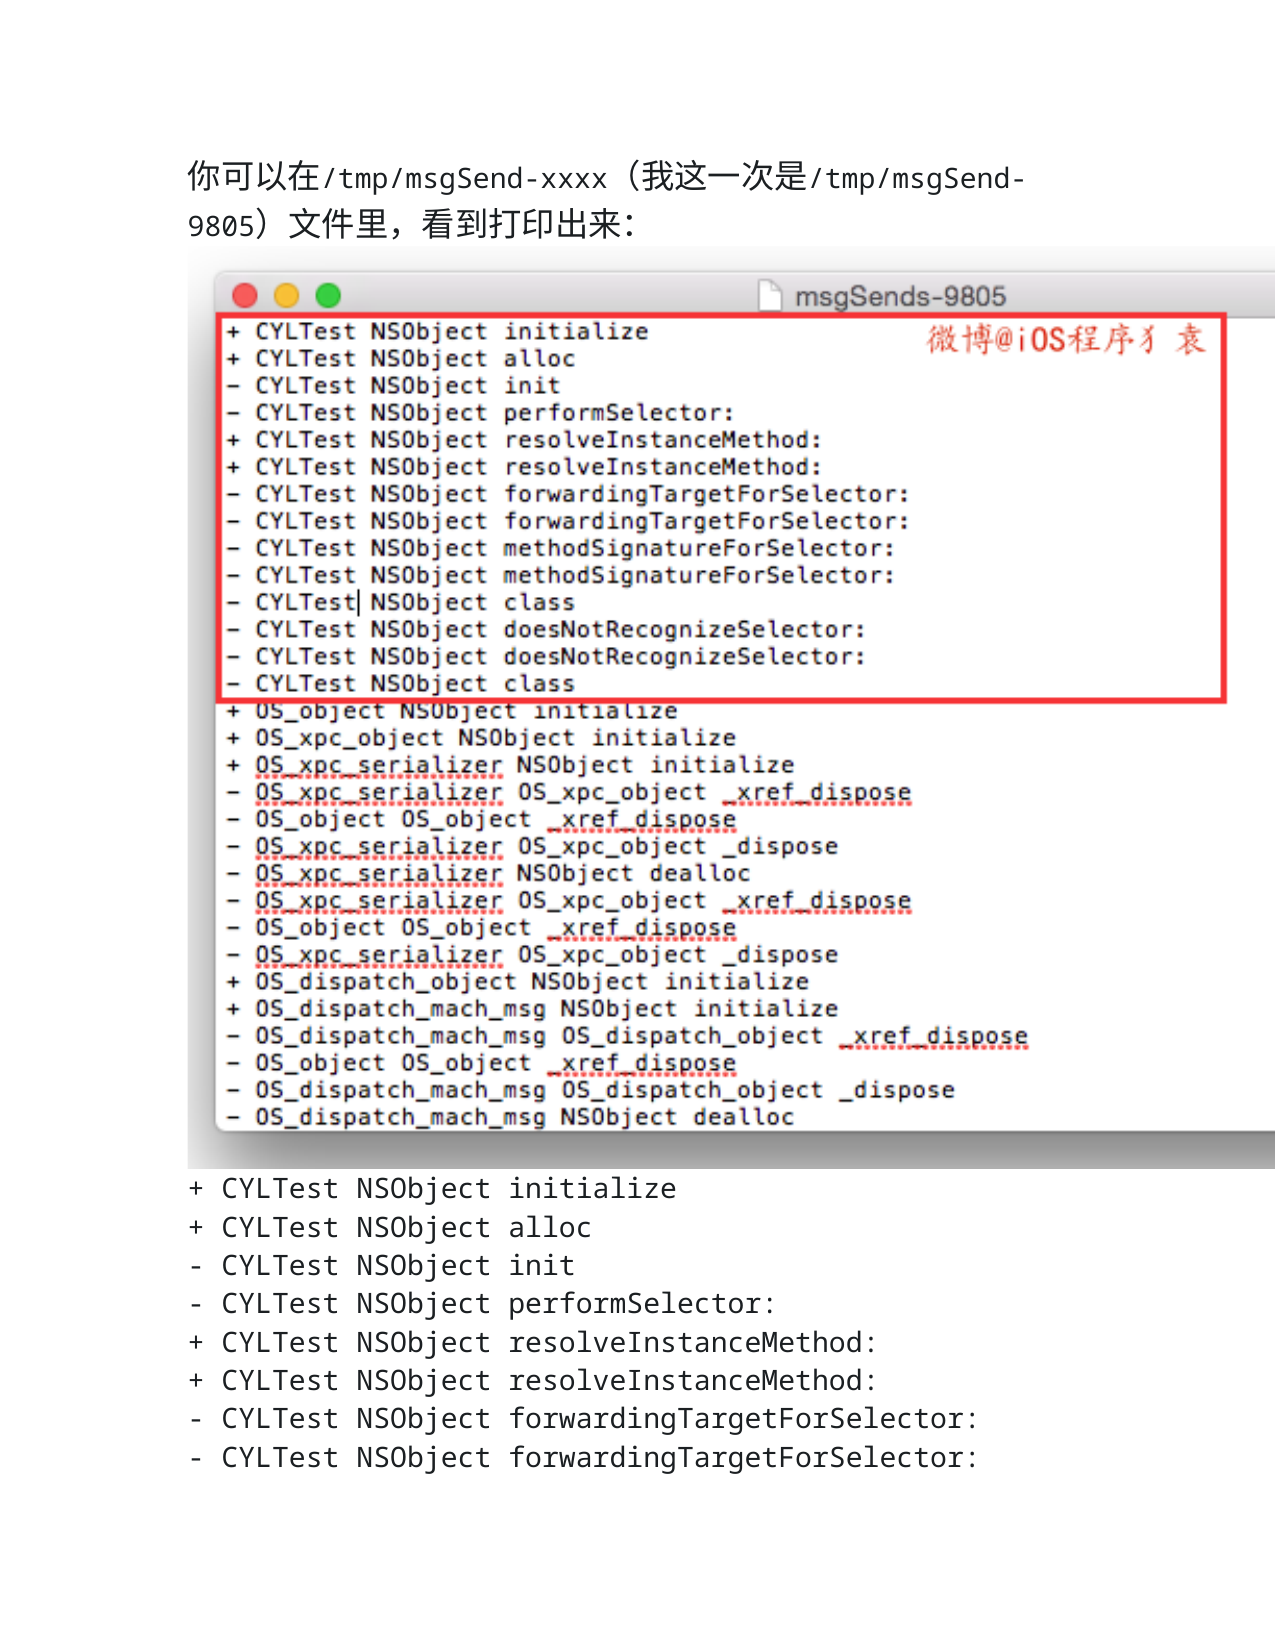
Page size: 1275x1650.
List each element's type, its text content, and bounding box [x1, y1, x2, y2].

text - CYLTest NSObject performSelector: [187, 1284, 1087, 1322]
text 你可以在/tmp/msgSend-xxxx（我这一次是/tmp/msgSend-9805）文件里，看到打印出来： [187, 150, 1087, 246]
text - CYLTest NSObject init [187, 1245, 1087, 1284]
text - CYLTest NSObject forwardingTargetForSelector: [187, 1437, 1087, 1475]
text + CYLTest NSObject resolveInstanceMethod: [187, 1360, 1087, 1399]
text + CYLTest NSObject resolveInstanceMethod: [187, 1322, 1087, 1360]
text + CYLTest NSObject alloc [187, 1207, 1087, 1245]
picture [187, 246, 1275, 1169]
text - CYLTest NSObject forwardingTargetForSelector: [187, 1399, 1087, 1437]
text + CYLTest NSObject initialize [187, 1169, 1087, 1207]
